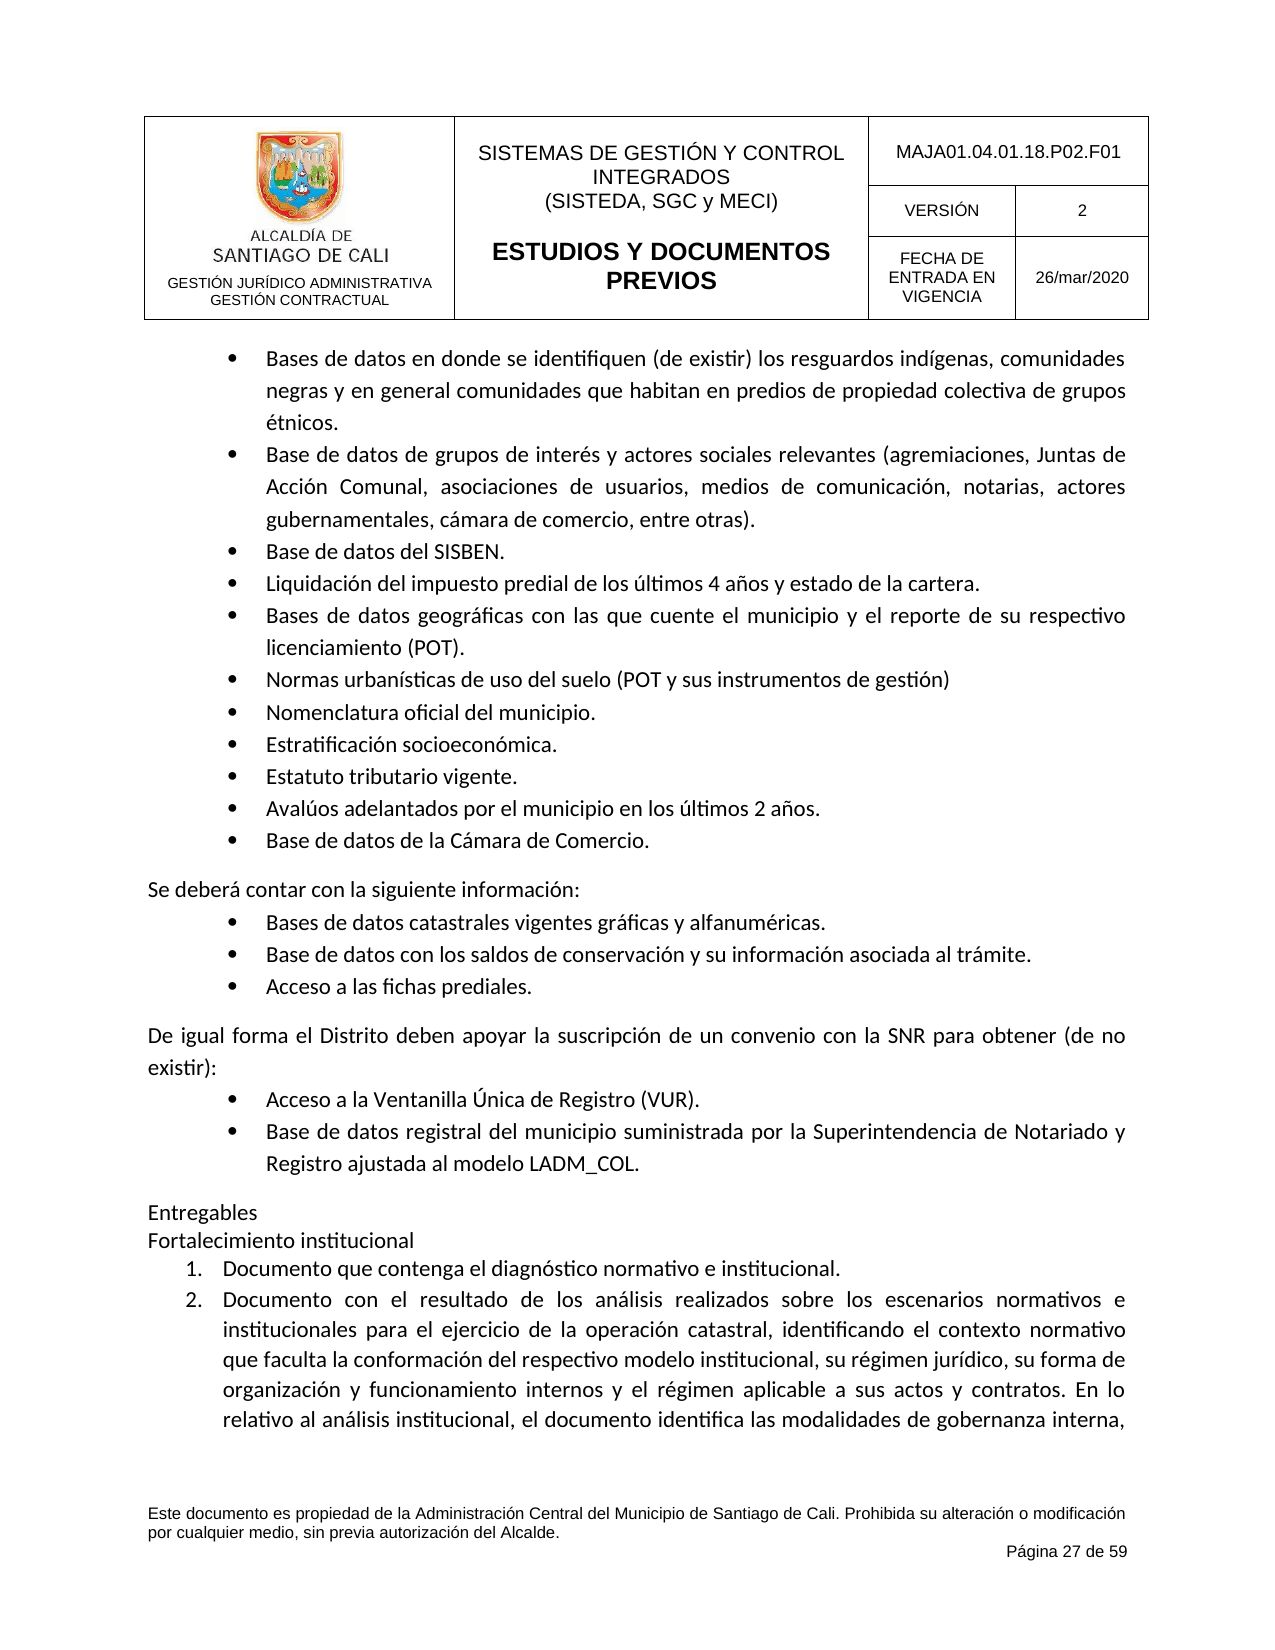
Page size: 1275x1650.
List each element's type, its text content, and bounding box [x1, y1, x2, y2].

list Bases de datos catastrales vigentes gráficas y alfanuméricas. [228, 908, 1127, 936]
list Base de datos registral del municipio suministrada por la Superintendencia de Notariado y Registro ajustada al modelo LADM_COL. [228, 1117, 1127, 1178]
picture [211, 127, 389, 264]
list Bases de datos geográficas con las que cuente el municipio y el reporte de su respectivo licenciamiento (POT). [228, 601, 1127, 661]
list Base de datos con los saldos de conservación y su información asociada al trámite. [228, 940, 1127, 968]
list Base de datos de la Cámara de Comercio. [228, 827, 1127, 854]
list Base de datos de grupos de interés y actores sociales relevantes (agremiaciones, Juntas de Acción Comunal, asociaciones de usuarios, medios de comunicación, notarias, actores gubernamentales, cámara de comercio, entre otras). [228, 440, 1127, 533]
list Avalúos adelantados por el municipio en los últimos 2 años. [228, 794, 1127, 822]
text De igual forma el Distrito deben apoyar la suscripción de un convenio con la SNR para obtener (de no existir): [148, 1021, 1127, 1081]
list Bases de datos en donde se identifiquen (de existir) los resguardos indígenas, comunidades negras y en general comunidades que habitan en predios de propiedad colectiva de grupos étnicos. [228, 344, 1127, 436]
text Se deberá contar con la siguiente información: [148, 875, 1127, 903]
list Normas urbanísticas de uso del suelo (POT y sus instrumentos de gestión) [228, 666, 1127, 694]
list Acceso a la Ventanilla Única de Registro (VUR). [228, 1085, 1127, 1113]
list Acceso a las fichas prediales. [228, 972, 1127, 1000]
subtitle Fortalecimiento institucional [148, 1226, 1127, 1254]
list Base de datos del SISBEN. [228, 537, 1127, 565]
list Nomenclatura oficial del municipio. [228, 698, 1127, 726]
list Estratificación socioeconómica. [228, 730, 1127, 758]
subtitle Entregables [148, 1198, 1127, 1226]
list Estatuto tributario vigente. [228, 762, 1127, 790]
list Documento que contenga el diagnóstico normativo e institucional. [185, 1254, 1127, 1282]
list Liquidación del impuesto predial de los últimos 4 años y estado de la cartera. [228, 569, 1127, 597]
